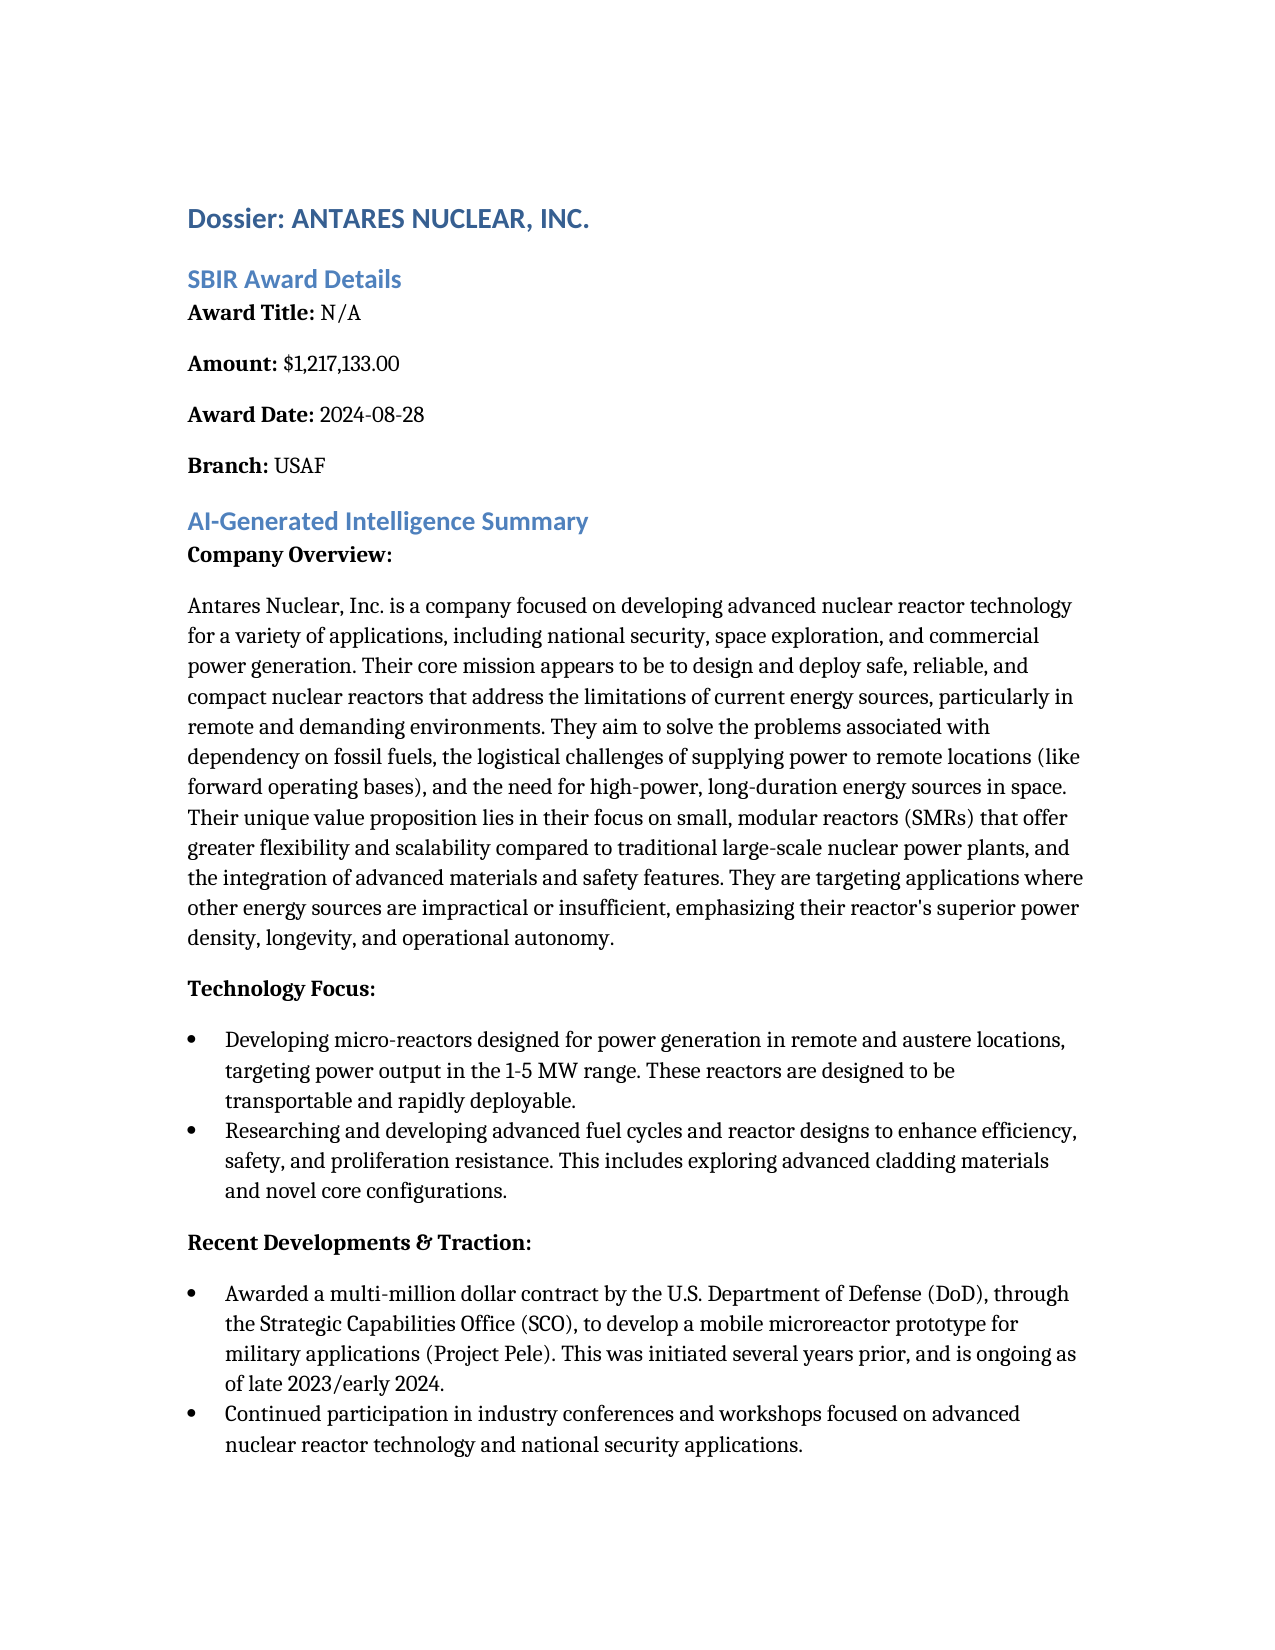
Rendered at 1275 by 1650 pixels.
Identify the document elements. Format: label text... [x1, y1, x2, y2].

subtitle SBIR Award Details [187, 262, 1087, 295]
list Awarded a multi-million dollar contract by the U.S. Department of Defense (DoD), through the Strategic Capabilities Office (SCO), to develop a mobile microreactor prototype for military applications (Project Pele). This was initiated several years prior, and is ongoing as of late 2023/early 2024. [187, 1280, 1087, 1397]
text Award Title: N/A [187, 300, 1087, 326]
text Company Overview: [187, 542, 1087, 568]
text Branch: USAF [187, 453, 1087, 479]
text Award Date: 2024-08-28 [187, 402, 1087, 428]
list Continued participation in industry conferences and workshops focused on advanced nuclear reactor technology and national security applications. [187, 1401, 1087, 1458]
text Amount: $1,217,133.00 [187, 351, 1087, 377]
subtitle Dossier: ANTARES NUCLEAR, INC. [187, 200, 1087, 236]
subtitle AI-Generated Intelligence Summary [187, 504, 1087, 537]
text Technology Focus: [187, 976, 1087, 1002]
list Developing micro-reactors designed for power generation in remote and austere locations, targeting power output in the 1-5 MW range. These reactors are designed to be transportable and rapidly deployable. [187, 1027, 1087, 1114]
text Recent Developments & Traction: [187, 1229, 1087, 1256]
text Antares Nuclear, Inc. is a company focused on developing advanced nuclear reactor technology for a variety of applications, including national security, space exploration, and commercial power generation. Their core mission appears to be to design and deploy safe, reliable, and compact nuclear reactors that address the limitations of current energy sources, particularly in remote and demanding environments. They aim to solve the problems associated with dependency on fossil fuels, the logistical challenges of supplying power to remote locations (like forward operating bases), and the need for high-power, long-duration energy sources in space. Their unique value proposition lies in their focus on small, modular reactors (SMRs) that offer greater flexibility and scalability compared to traditional large-scale nuclear power plants, and the integration of advanced materials and safety features. They are targeting applications where other energy sources are impractical or insufficient, emphasizing their reactor's superior power density, longevity, and operational autonomy. [187, 593, 1087, 951]
list Researching and developing advanced fuel cycles and reactor designs to enhance efficiency, safety, and proliferation resistance. This includes exploring advanced cladding materials and novel core configurations. [187, 1118, 1087, 1204]
